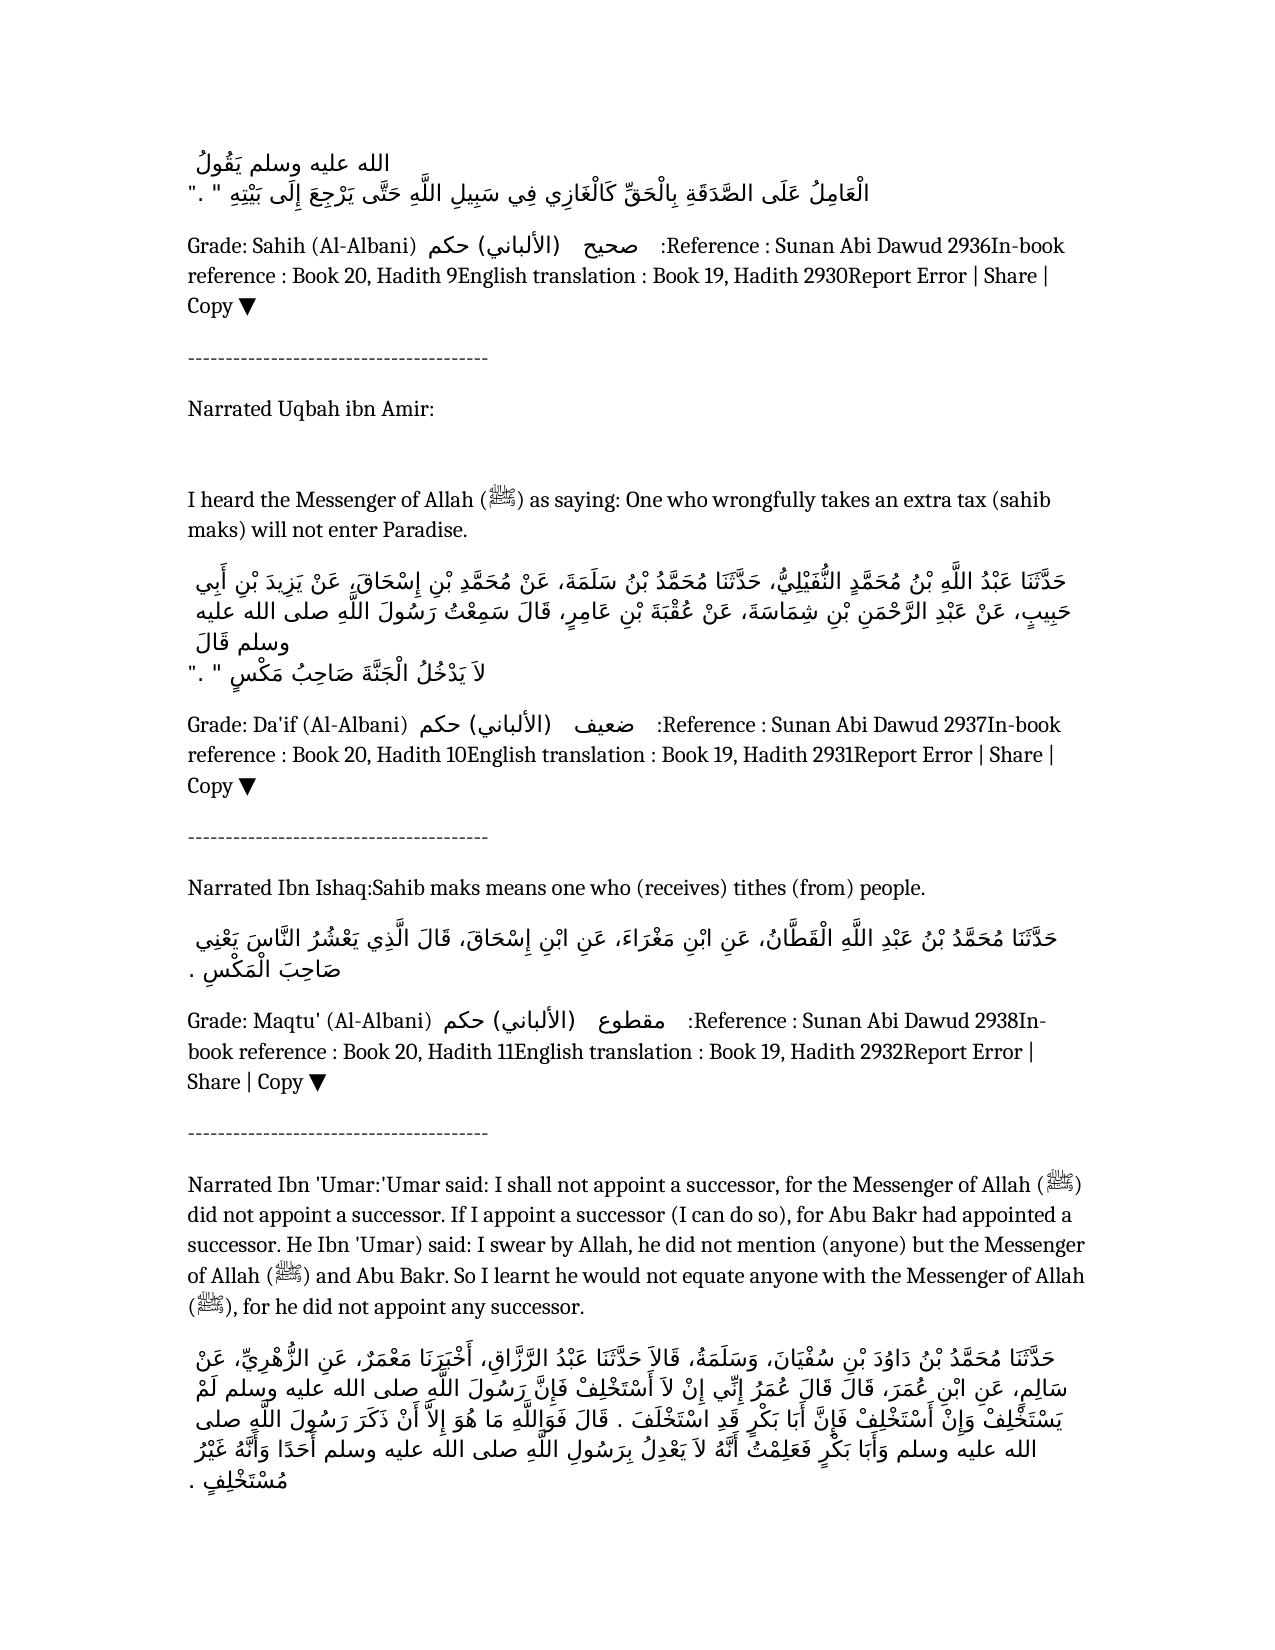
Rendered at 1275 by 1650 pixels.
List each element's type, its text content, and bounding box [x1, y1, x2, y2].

text ---------------------------------------- [187, 344, 1087, 371]
text Grade: Maqtu' (Al-Albani) مقطوع (الألباني) حكم :Reference : Sunan Abi Dawud 2938In-book reference : Book 20, Hadith 11English translation : Book 19, Hadith 2932Report Error | Share | Copy ▼ [187, 1008, 1087, 1095]
text Grade: Sahih (Al-Albani) صحيح (الألباني) حكم :Reference : Sunan Abi Dawud 2936In-book reference : Book 20, Hadith 9English translation : Book 19, Hadith 2930Report Error | Share | Copy ▼ [187, 232, 1087, 320]
text حَدَّثَنَا مُحَمَّدُ بْنُ دَاوُدَ بْنِ سُفْيَانَ، وَسَلَمَةُ، قَالاَ حَدَّثَنَا عَبْدُ الرَّزَّاقِ، أَخْبَرَنَا مَعْمَرٌ، عَنِ الزُّهْرِيِّ، عَنْ سَالِمٍ، عَنِ ابْنِ عُمَرَ، قَالَ قَالَ عُمَرُ إِنِّي إِنْ لاَ أَسْتَخْلِفْ فَإِنَّ رَسُولَ اللَّهِ صلى الله عليه وسلم لَمْ يَسْتَخْلِفْ وَإِنْ أَسْتَخْلِفْ فَإِنَّ أَبَا بَكْرٍ قَدِ اسْتَخْلَفَ ‏.‏ قَالَ فَوَاللَّهِ مَا هُوَ إِلاَّ أَنْ ذَكَرَ رَسُولَ اللَّهِ صلى الله عليه وسلم وَأَبَا بَكْرٍ فَعَلِمْتُ أَنَّهُ لاَ يَعْدِلُ بِرَسُولِ اللَّهِ صلى الله عليه وسلم أَحَدًا وَأَنَّهُ غَيْرُ مُسْتَخْلِفٍ ‏.‏ [187, 1345, 1087, 1494]
text ---------------------------------------- [187, 1120, 1087, 1146]
text حَدَّثَنَا عَبْدُ اللَّهِ بْنُ مُحَمَّدٍ النُّفَيْلِيُّ، حَدَّثَنَا مُحَمَّدُ بْنُ سَلَمَةَ، عَنْ مُحَمَّدِ بْنِ إِسْحَاقَ، عَنْ يَزِيدَ بْنِ أَبِي حَبِيبٍ، عَنْ عَبْدِ الرَّحْمَنِ بْنِ شِمَاسَةَ، عَنْ عُقْبَةَ بْنِ عَامِرٍ، قَالَ سَمِعْتُ رَسُولَ اللَّهِ صلى الله عليه وسلم قَالَ ‏ "‏ لاَ يَدْخُلُ الْجَنَّةَ صَاحِبُ مَكْسٍ ‏"‏ ‏.‏ [187, 568, 1087, 687]
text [187, 150, 1087, 207]
text Grade: Da'if (Al-Albani) ضعيف (الألباني) حكم :Reference : Sunan Abi Dawud 2937In-book reference : Book 20, Hadith 10English translation : Book 19, Hadith 2931Report Error | Share | Copy ▼ [187, 711, 1087, 799]
text Narrated Ibn Ishaq:Sahib maks means one who (receives) tithes (from) people. [187, 874, 1087, 901]
text Narrated Ibn 'Umar:'Umar said: I shall not appoint a successor, for the Messenger of Allah (ﷺ) did not appoint a successor. If I appoint a successor (I can do so), for Abu Bakr had appointed a successor. He Ibn 'Umar) said: I swear by Allah, he did not mention (anyone) but the Messenger of Allah (ﷺ) and Abu Bakr. So I learnt he would not equate anyone with the Messenger of Allah (ﷺ), for he did not appoint any successor. [187, 1171, 1087, 1320]
text ---------------------------------------- [187, 823, 1087, 850]
text حَدَّثَنَا مُحَمَّدُ بْنُ عَبْدِ اللَّهِ الْقَطَّانُ، عَنِ ابْنِ مَغْرَاءَ، عَنِ ابْنِ إِسْحَاقَ، قَالَ الَّذِي يَعْشُرُ النَّاسَ يَعْنِي صَاحِبَ الْمَكْسِ ‏.‏ [187, 926, 1087, 983]
text Narrated Uqbah ibn Amir: I heard the Messenger of Allah (ﷺ) as saying: One who wrongfully takes an extra tax (sahib maks) will not enter Paradise. [187, 395, 1087, 543]
